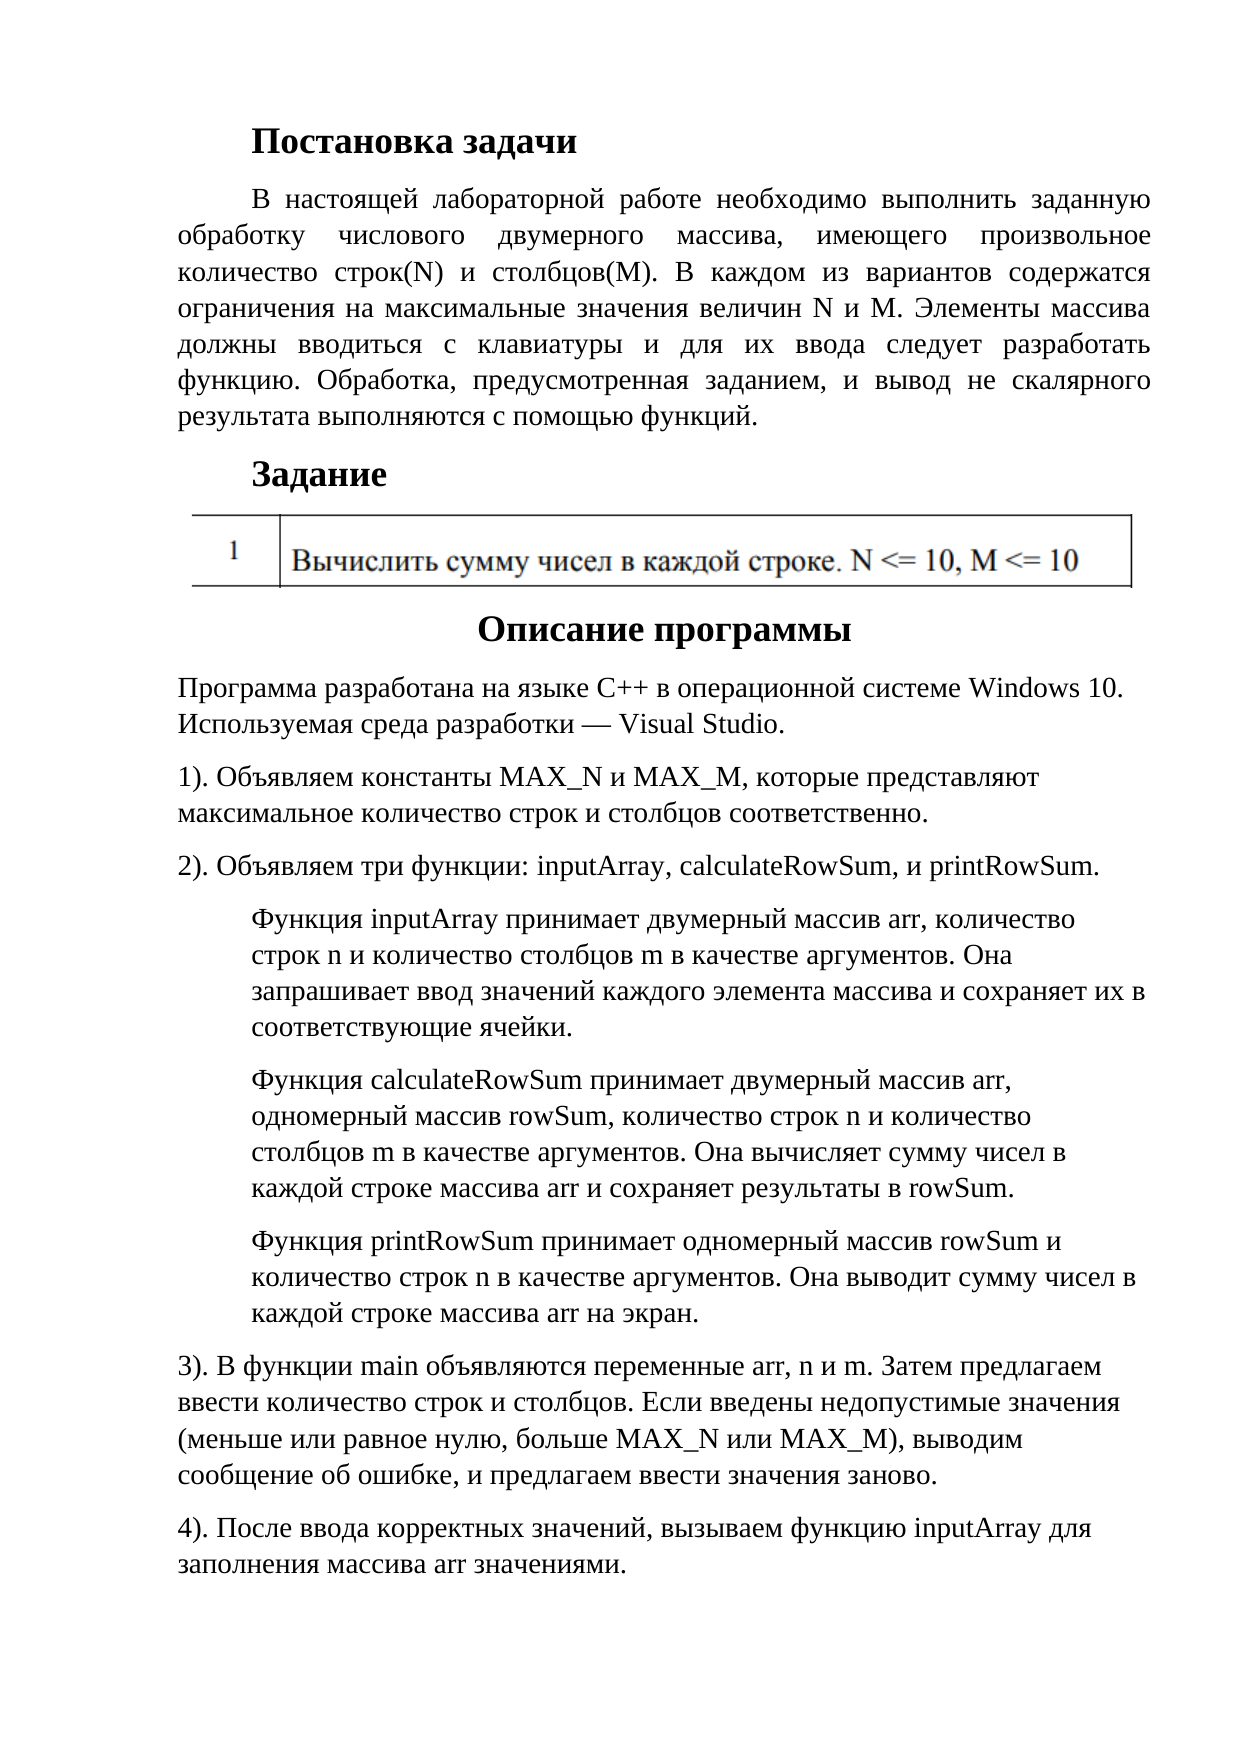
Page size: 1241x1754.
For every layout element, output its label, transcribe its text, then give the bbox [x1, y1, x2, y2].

picture [191, 514, 1138, 588]
text Описание программы [177, 607, 1152, 650]
text В настоящей лабораторной работе необходимо выполнить заданную обработку числового двумерного массива, имеющего произвольное количество строк(N) и столбцов(M). В каждом из вариантов содержатся ограничения на максимальные значения величин N и M. Элементы массива должны вводиться с клавиатуры и для их ввода следует разработать функцию. Обработка, предусмотренная заданием, и вывод не скалярного результата выполняются с помощью функций. [177, 181, 1152, 432]
text 3). В функции main объявляются переменные arr, n и m. Затем предлагаем ввести количество строк и столбцов. Если введены недопустимые значения (меньше или равное нулю, больше MAX_N или MAX_M), выводим сообщение об ошибке, и предлагаем ввести значения заново. [177, 1348, 1152, 1490]
text 4). После ввода корректных значений, вызываем функцию inputArray для заполнения массива arr значениями. [177, 1510, 1152, 1579]
text Функция printRowSum принимает одномерный массив rowSum и количество строк n в качестве аргументов. Она выводит сумму чисел в каждой строке массива arr на экран. [251, 1223, 1152, 1329]
text Функция inputArray принимает двумерный массив arr, количество строк n и количество столбцов m в качестве аргументов. Она запрашивает ввод значений каждого элемента массива и сохраняет их в соответствующие ячейки. [251, 901, 1152, 1043]
text Функция calculateRowSum принимает двумерный массив arr, одномерный массив rowSum, количество строк n и количество столбцов m в качестве аргументов. Она вычисляет сумму чисел в каждой строке массива arr и сохраняет результаты в rowSum. [251, 1062, 1152, 1204]
text Задание [177, 451, 1152, 494]
text 2). Объявляем три функции: inputArray, calculateRowSum, и printRowSum. [177, 848, 1152, 882]
text 1). Объявляем константы MAX_N и MAX_M, которые представляют максимальное количество строк и столбцов соответственно. [177, 759, 1152, 829]
text Программа разработана на языке C++ в операционной системе Windows 10. Используемая среда разработки — Visual Studio. [177, 670, 1152, 740]
text Постановка задачи [177, 118, 1152, 161]
